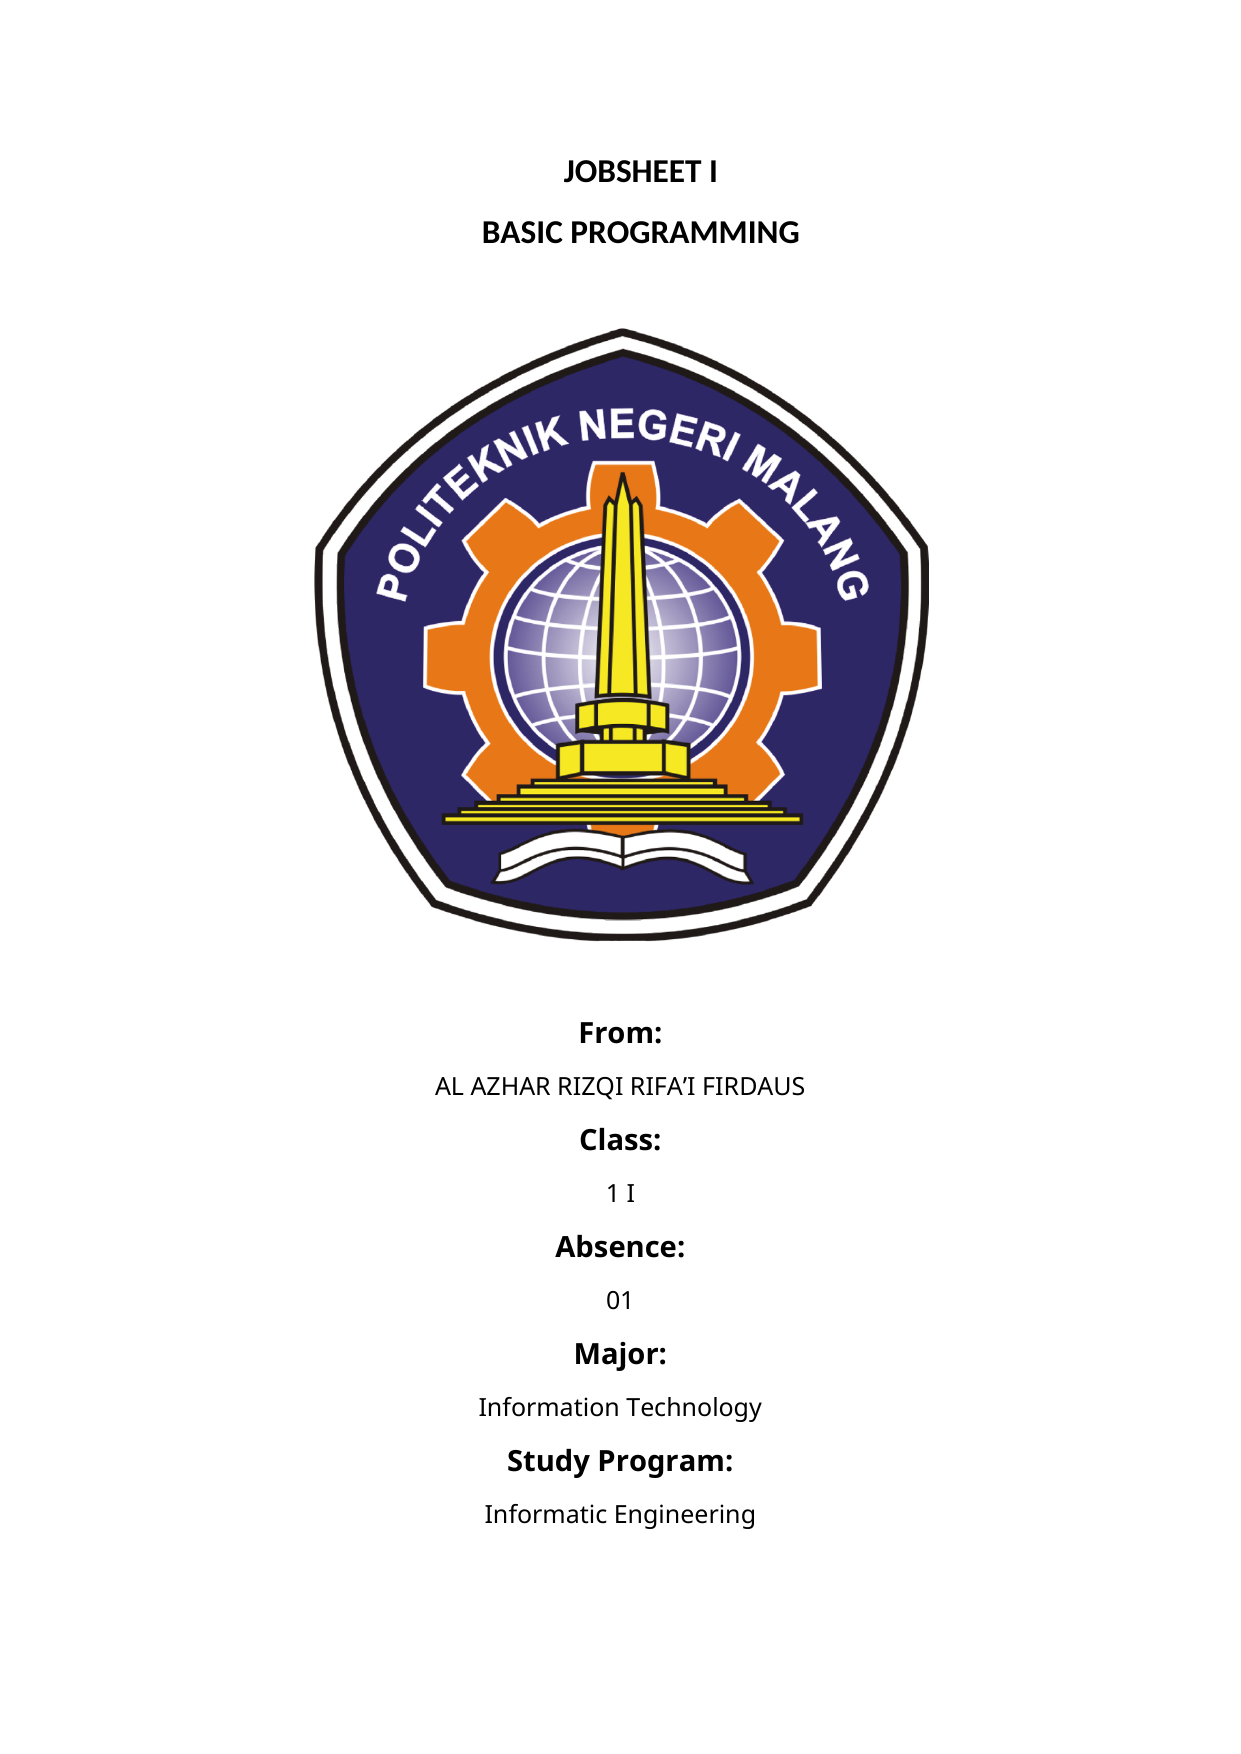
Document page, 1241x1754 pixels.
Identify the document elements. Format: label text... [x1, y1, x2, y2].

text Informatic Engineering [150, 1497, 1090, 1531]
text Class: [150, 1119, 1090, 1159]
text Information Technology [150, 1390, 1090, 1424]
text Study Program: [150, 1441, 1090, 1480]
text 01 [150, 1283, 1090, 1317]
text Major: [150, 1333, 1090, 1373]
text AL AZHAR RIZQI RIFA’I FIRDAUS [150, 1068, 1090, 1103]
text BASIC PROGRAMMING [150, 211, 1090, 252]
text Absence: [150, 1226, 1090, 1266]
text 1 I [150, 1176, 1090, 1210]
picture [305, 318, 935, 949]
text JOBSHEET I [150, 150, 1090, 191]
text From: [150, 1012, 1090, 1052]
